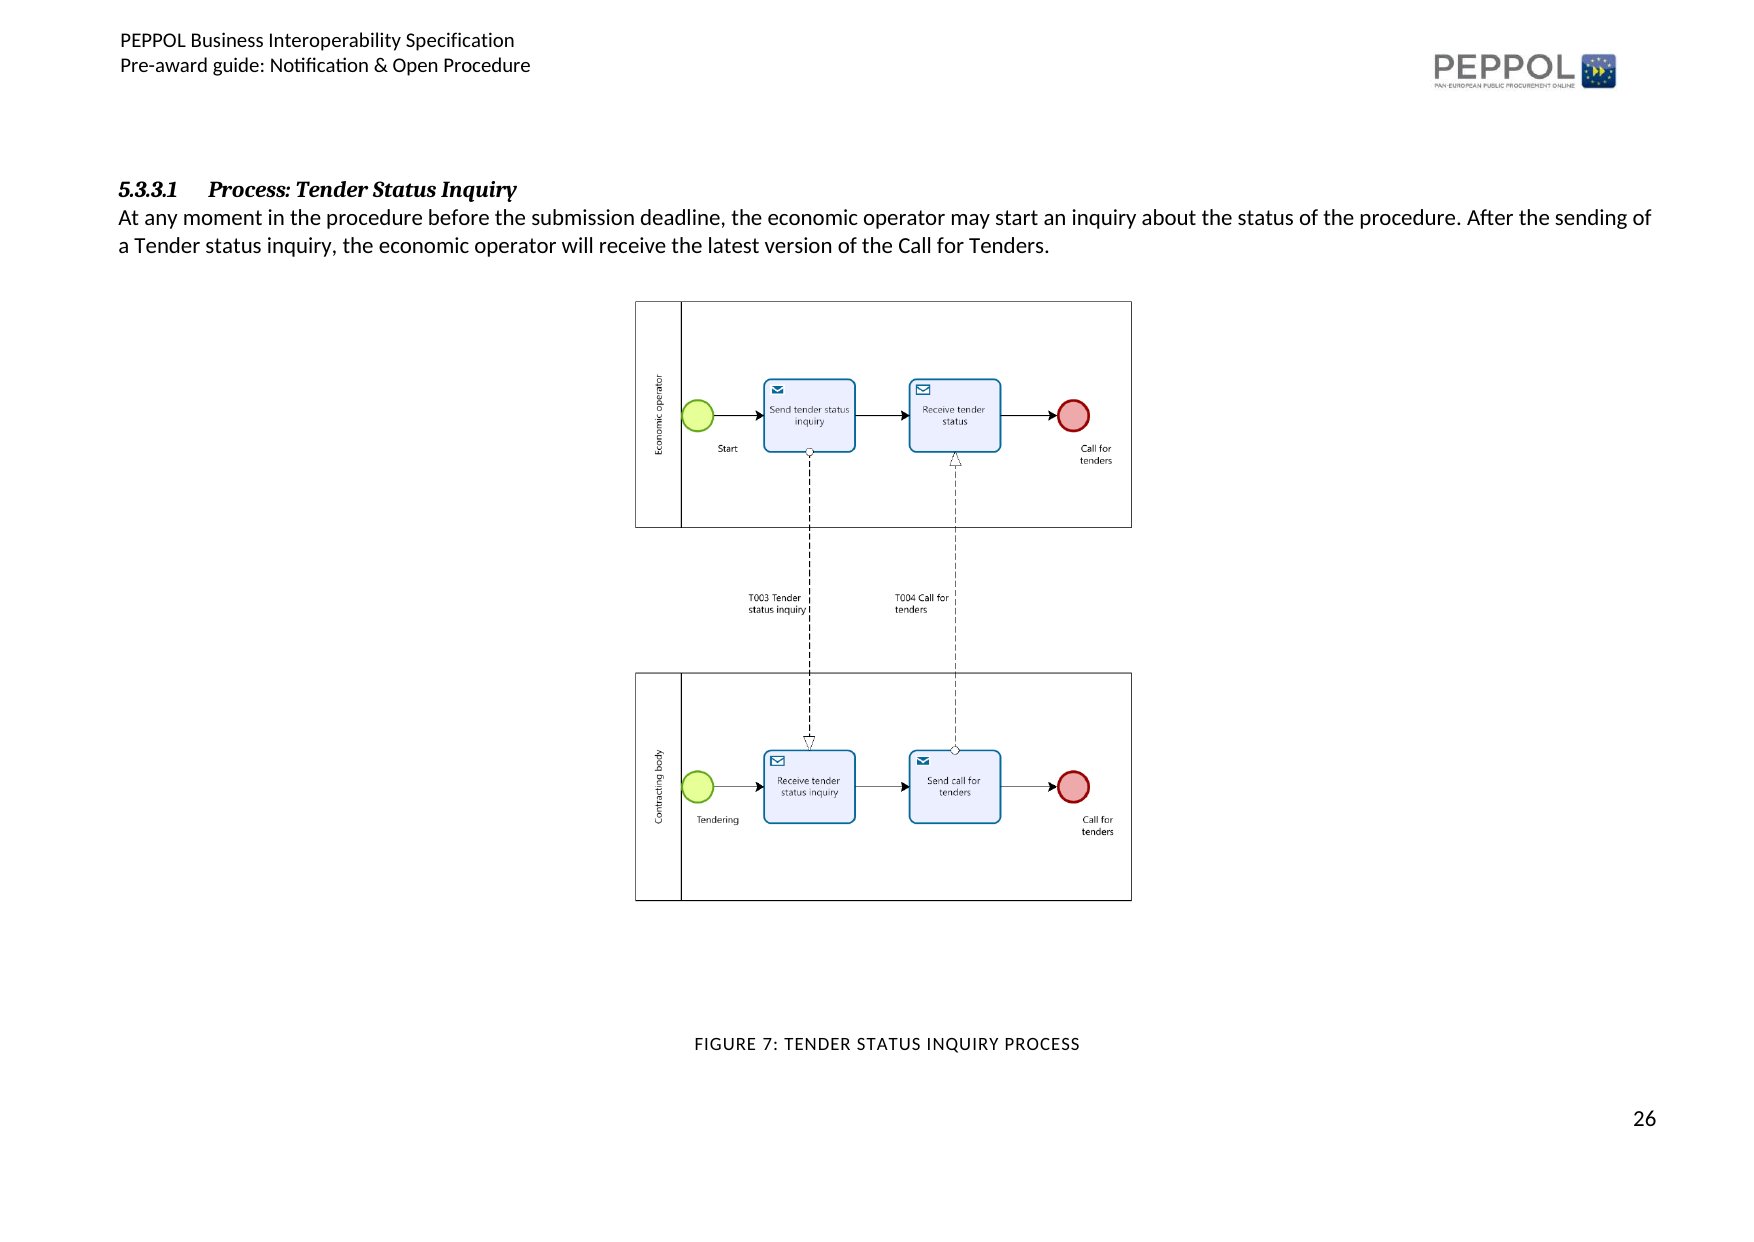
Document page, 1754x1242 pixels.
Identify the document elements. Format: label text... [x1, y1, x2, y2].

subtitle Process: Tender Status Inquiry [118, 177, 1656, 203]
text At any moment in the procedure before the submission deadline, the economic operator may start an inquiry about the status of the procedure. After the sending of a Tender status inquiry, the economic operator will receive the latest version of the Call for Tenders. [118, 203, 1656, 259]
text Figure 7: Tender Status Inquiry Process [118, 1032, 1656, 1055]
picture [1399, 30, 1654, 114]
picture [621, 287, 1153, 1033]
